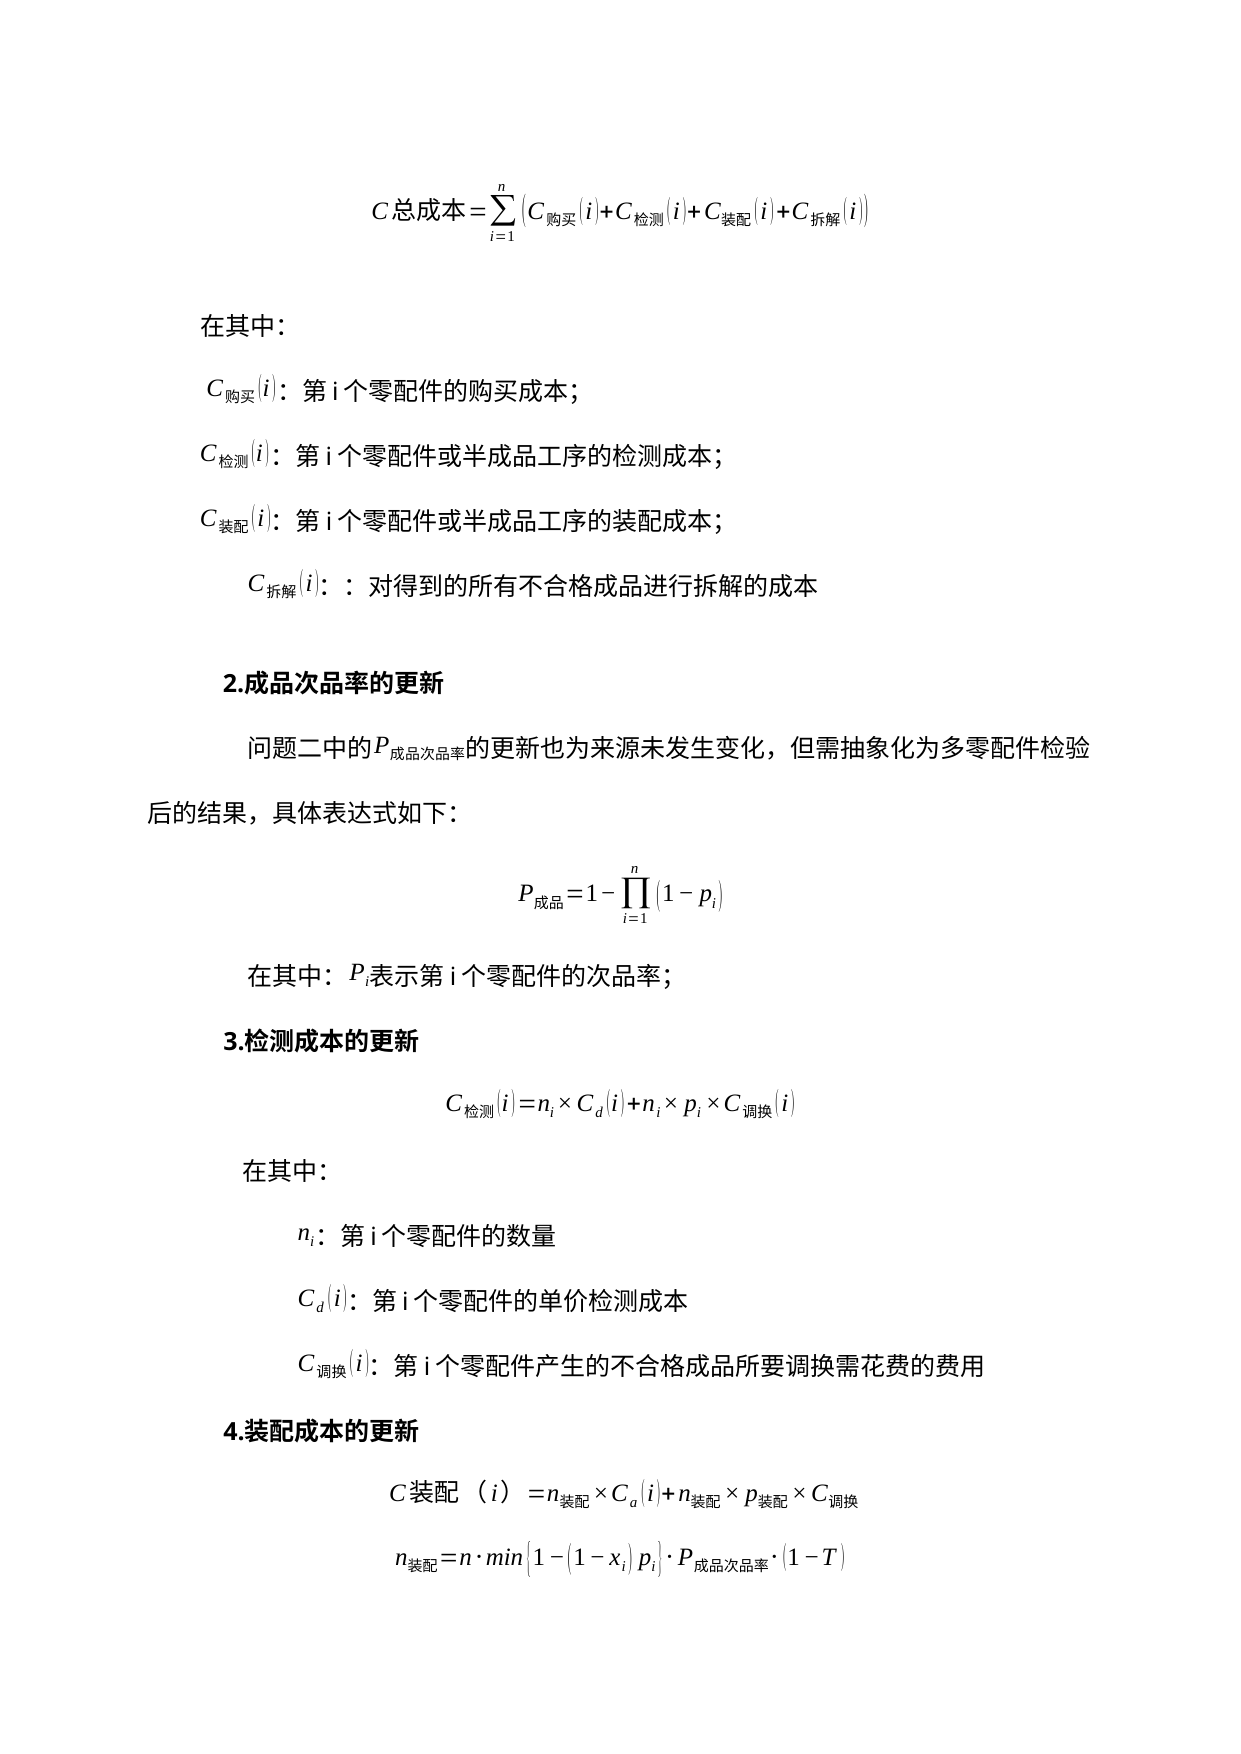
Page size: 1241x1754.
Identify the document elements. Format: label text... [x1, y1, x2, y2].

text 在其中：表示第i个零配件的次品率； [148, 942, 1092, 1007]
text 3.检测成本的更新 [148, 1007, 1092, 1072]
text 在其中： [148, 292, 1092, 357]
text ：第i个零配件产生的不合格成品所要调换需花费的费用 [148, 1332, 1092, 1397]
text ：第i个零配件的单价检测成本 [148, 1267, 1092, 1332]
text ：：对得到的所有不合格成品进行拆解的成本 [148, 552, 1092, 617]
text 问题二中的的更新也为来源未发生变化，但需抽象化为多零配件检验后的结果，具体表达式如下： [148, 714, 1092, 844]
text ：第i个零配件的数量 [148, 1202, 1092, 1267]
text 4.装配成本的更新 [148, 1397, 1092, 1462]
text ：第i个零配件或半成品工序的装配成本； [148, 487, 1092, 552]
text ：第i个零配件的购买成本； [148, 357, 1092, 422]
text 在其中： [148, 1137, 1092, 1202]
text ：第i个零配件或半成品工序的检测成本； [148, 422, 1092, 487]
text 2.成品次品率的更新 [223, 649, 1092, 714]
